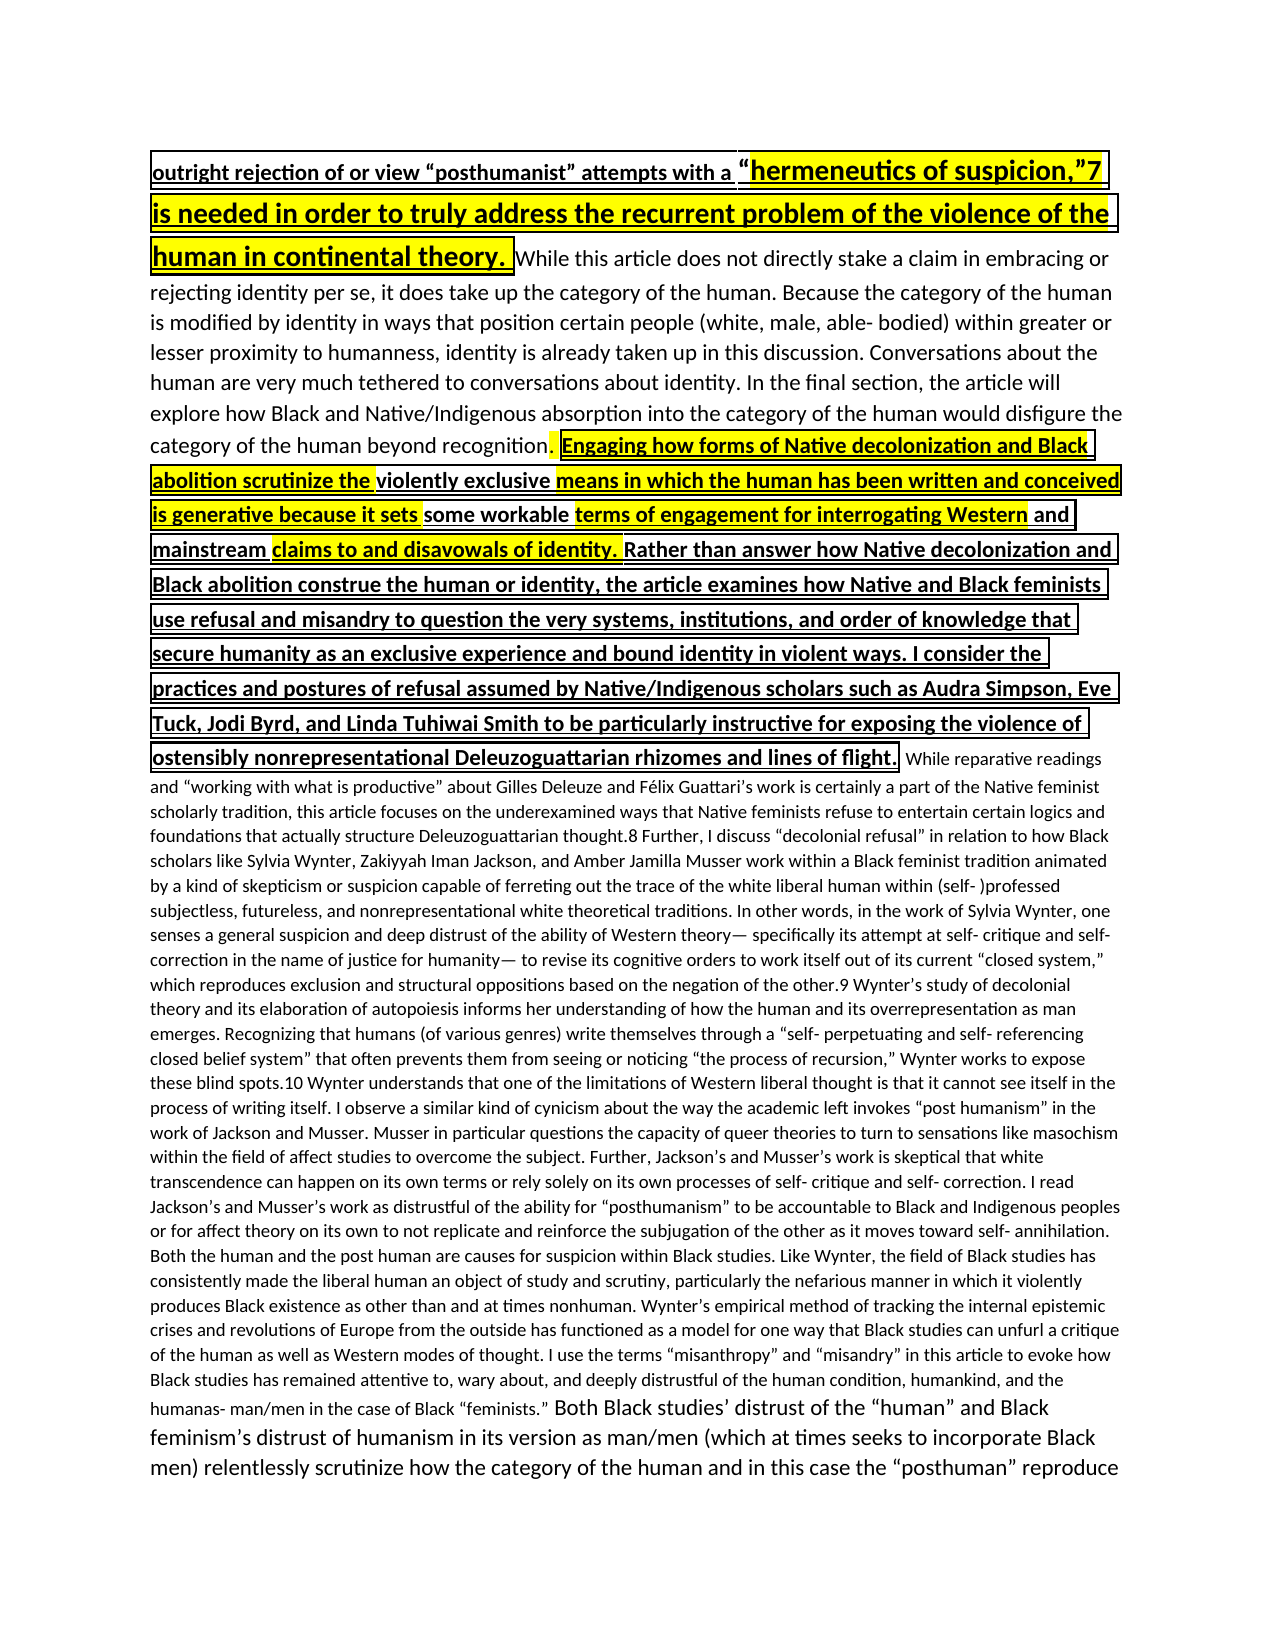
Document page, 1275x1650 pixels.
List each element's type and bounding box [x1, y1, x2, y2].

text [150, 150, 1125, 1481]
